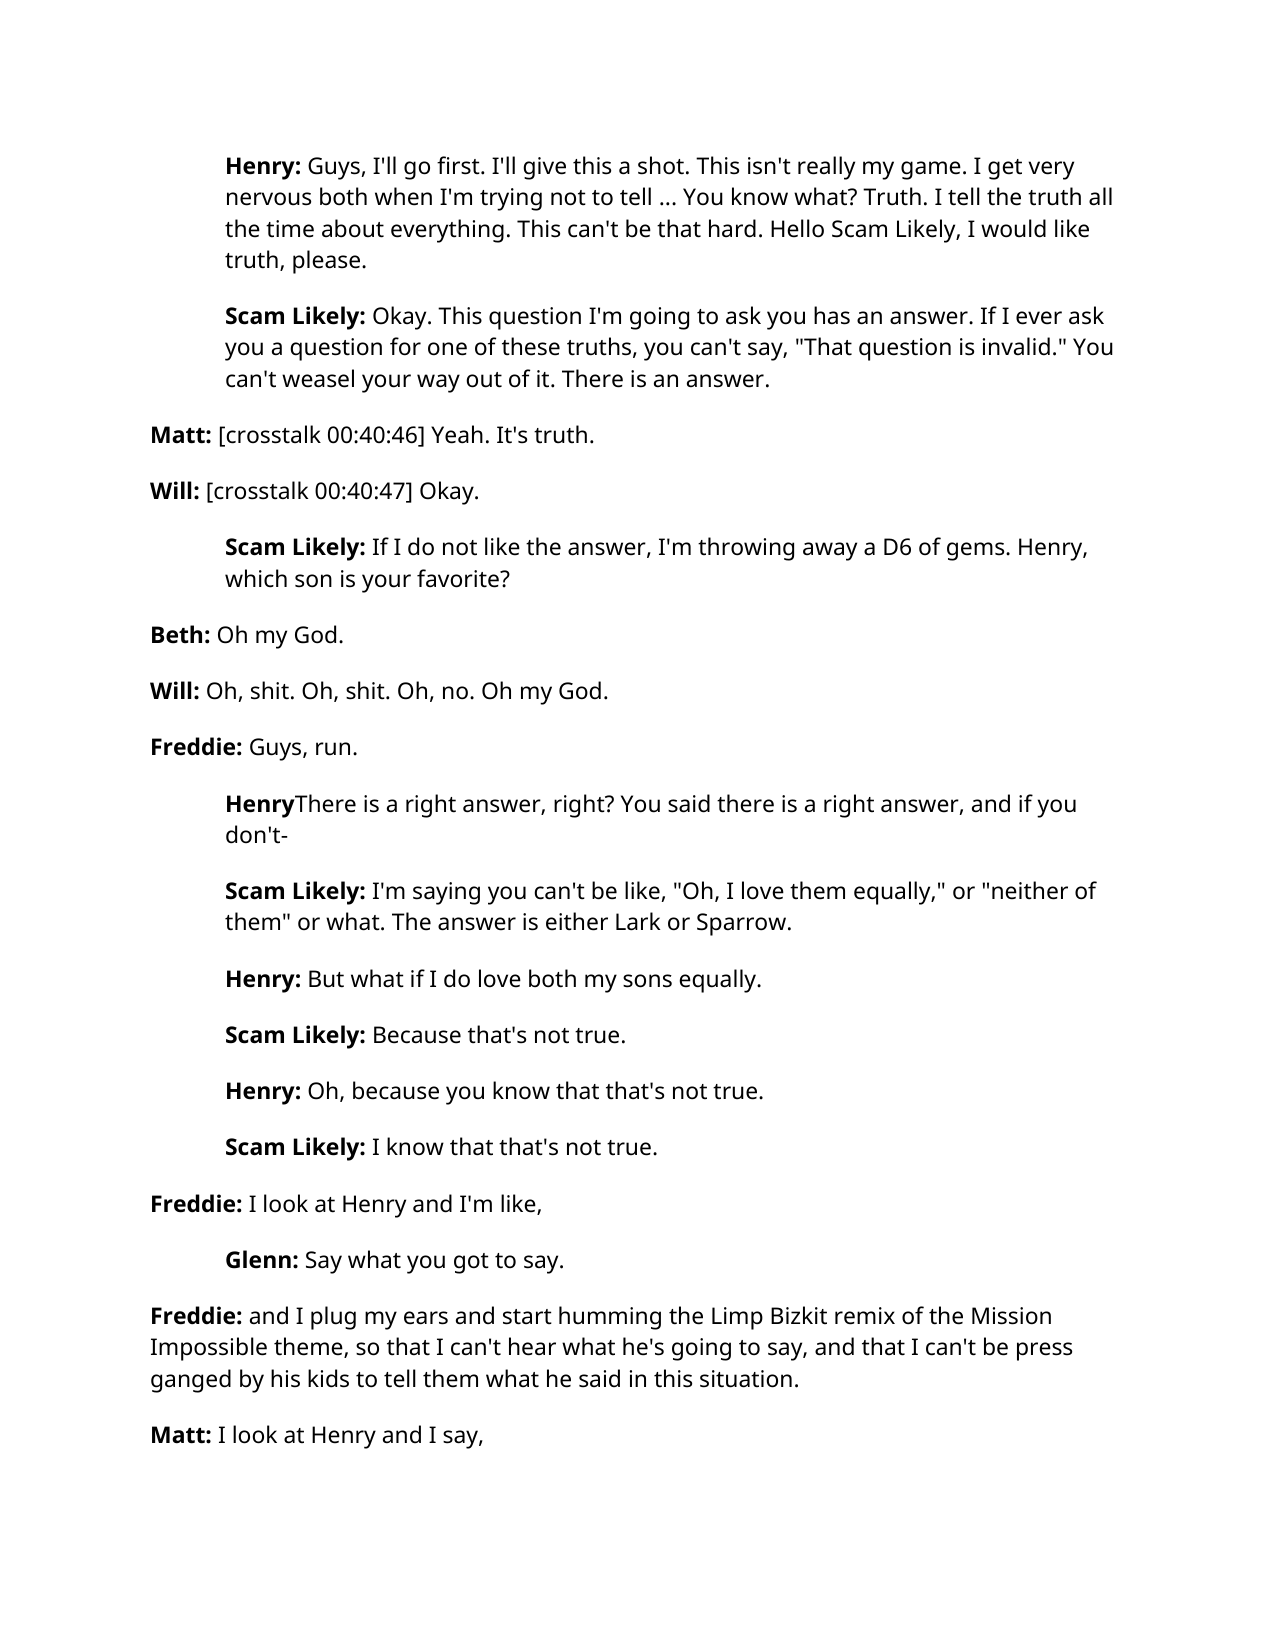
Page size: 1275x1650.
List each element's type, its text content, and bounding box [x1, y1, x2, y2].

text Scam Likely: If I do not like the answer, I'm throwing away a D6 of gems. Henry, which son is your favorite? [225, 531, 1125, 594]
text Scam Likely: Okay. This question I'm going to ask you has an answer. If I ever ask you a question for one of these truths, you can't say, "That question is invalid." You can't weasel your way out of it. There is an answer. [225, 300, 1125, 394]
text Beth: Oh my God. [150, 619, 1125, 650]
text Scam Likely: I'm saying you can't be like, "Oh, I love them equally," or "neither of them" or what. The answer is either Lark or Sparrow. [225, 875, 1125, 937]
text Henry: But what if I do love both my sons equally. [150, 962, 1125, 994]
text Matt: I look at Henry and I say, [150, 1419, 1125, 1450]
text Will: [crosstalk 00:40:47] Okay. [150, 475, 1125, 506]
text HenryThere is a right answer, right? You said there is a right answer, and if you don't- [225, 787, 1125, 850]
text Scam Likely: I know that that's not true. [150, 1131, 1125, 1162]
text Matt: [crosstalk 00:40:46] Yeah. It's truth. [150, 419, 1125, 450]
text Glenn: Say what you got to say. [150, 1244, 1125, 1275]
text Freddie: and I plug my ears and start humming the Limp Bizkit remix of the Mission Impossible theme, so that I can't hear what he's going to say, and that I can't be press ganged by his kids to tell them what he said in this situation. [150, 1300, 1125, 1394]
text Will: Oh, shit. Oh, shit. Oh, no. Oh my God. [150, 675, 1125, 706]
text Scam Likely: Because that's not true. [150, 1019, 1125, 1050]
text Henry: Guys, I'll go first. I'll give this a shot. This isn't really my game. I get very nervous both when I'm trying not to tell ... You know what? Truth. I tell the truth all the time about everything. This can't be that hard. Hello Scam Likely, I would like truth, please. [225, 150, 1125, 275]
text Henry: Oh, because you know that that's not true. [150, 1075, 1125, 1106]
text Freddie: I look at Henry and I'm like, [150, 1187, 1125, 1219]
text Freddie: Guys, run. [150, 731, 1125, 762]
